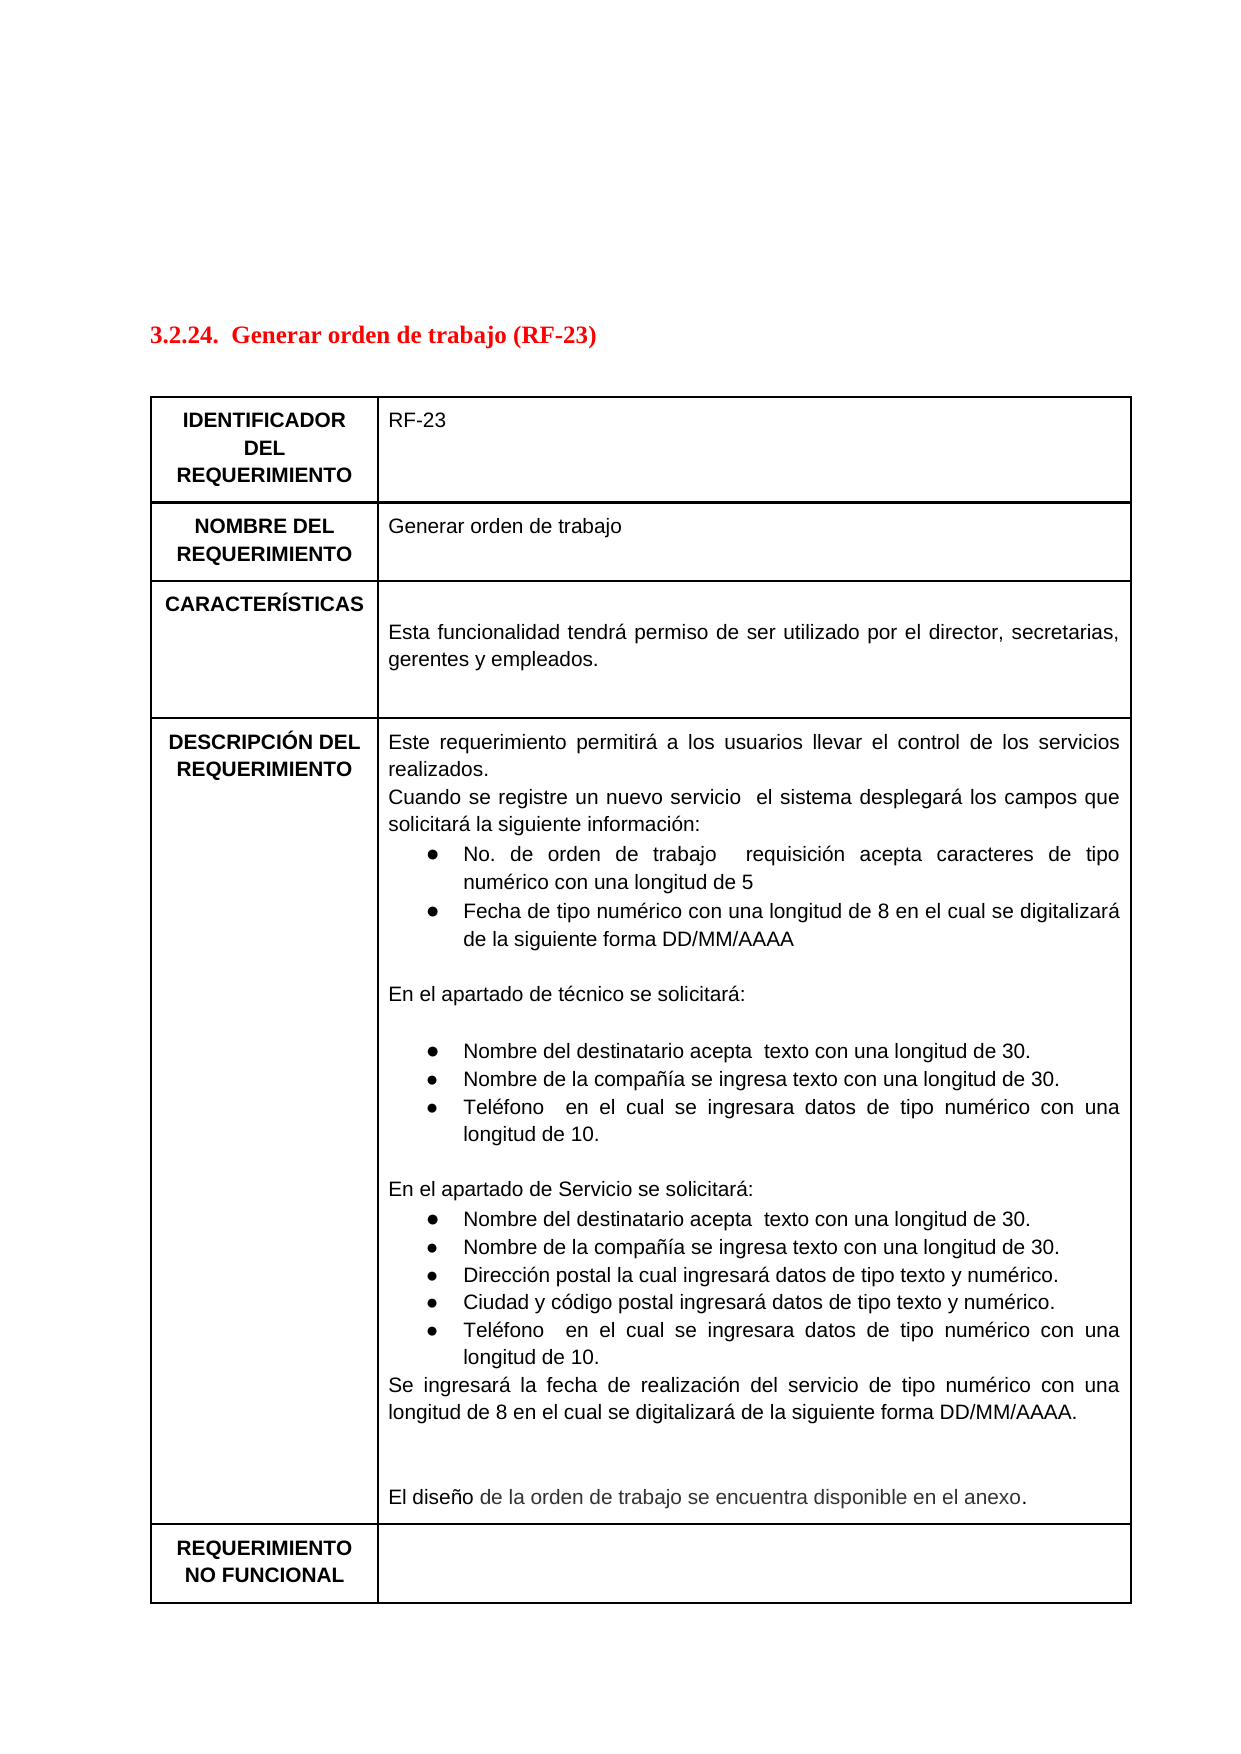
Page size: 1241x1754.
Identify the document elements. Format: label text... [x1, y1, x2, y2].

table_header RF-23 [379, 398, 1130, 501]
table_cell Generar orden de trabajo [379, 504, 1130, 580]
table_cell Este requerimiento permitirá a los usuarios llevar el control de los servicios realizados. Cuando se registre un nuevo servicio el sistema desplegará los campos que solicitará la siguiente información: No. de orden de trabajo requisición acepta caracteres de tipo numérico con una longitud de 5 Fecha de tipo numérico con una longitud de 8 en el cual se digitalizará de la siguiente forma DD/MM/AAAA En el apartado de técnico se solicitará: Nombre del destinatario acepta texto con una longitud de 30. Nombre de la compañía se ingresa texto con una longitud de 30. Teléfono en el cual se ingresara datos de tipo numérico con una longitud de 10. En el apartado de Servicio se solicitará: Nombre del destinatario acepta texto con una longitud de 30. Nombre de la compañía se ingresa texto con una longitud de 30. Dirección postal la cual ingresará datos de tipo texto y numérico. Ciudad y código postal ingresará datos de tipo texto y numérico. Teléfono en el cual se ingresara datos de tipo numérico con una longitud de 10. Se ingresará la fecha de realización del servicio de tipo numérico con una longitud de 8 en el cual se digitalizará de la siguiente forma DD/MM/AAAA. El diseño de la orden de trabajo se encuentra disponible en el anexo. [379, 719, 1130, 1523]
table_cell [379, 1525, 1130, 1602]
table_cell REQUERIMIENTO NO FUNCIONAL [152, 1525, 377, 1602]
table_cell CARACTERÍSTICAS [152, 582, 377, 717]
subtitle 3.2.24. Generar orden de trabajo (RF-23) [150, 320, 1090, 349]
table_cell Esta funcionalidad tendrá permiso de ser utilizado por el director, secretarias, gerentes y empleados. [379, 582, 1130, 717]
table_cell NOMBRE DEL REQUERIMIENTO [152, 504, 377, 580]
table_cell DESCRIPCIÓN DEL REQUERIMIENTO [152, 719, 377, 1523]
table_header IDENTIFICADOR DEL REQUERIMIENTO [152, 398, 377, 501]
